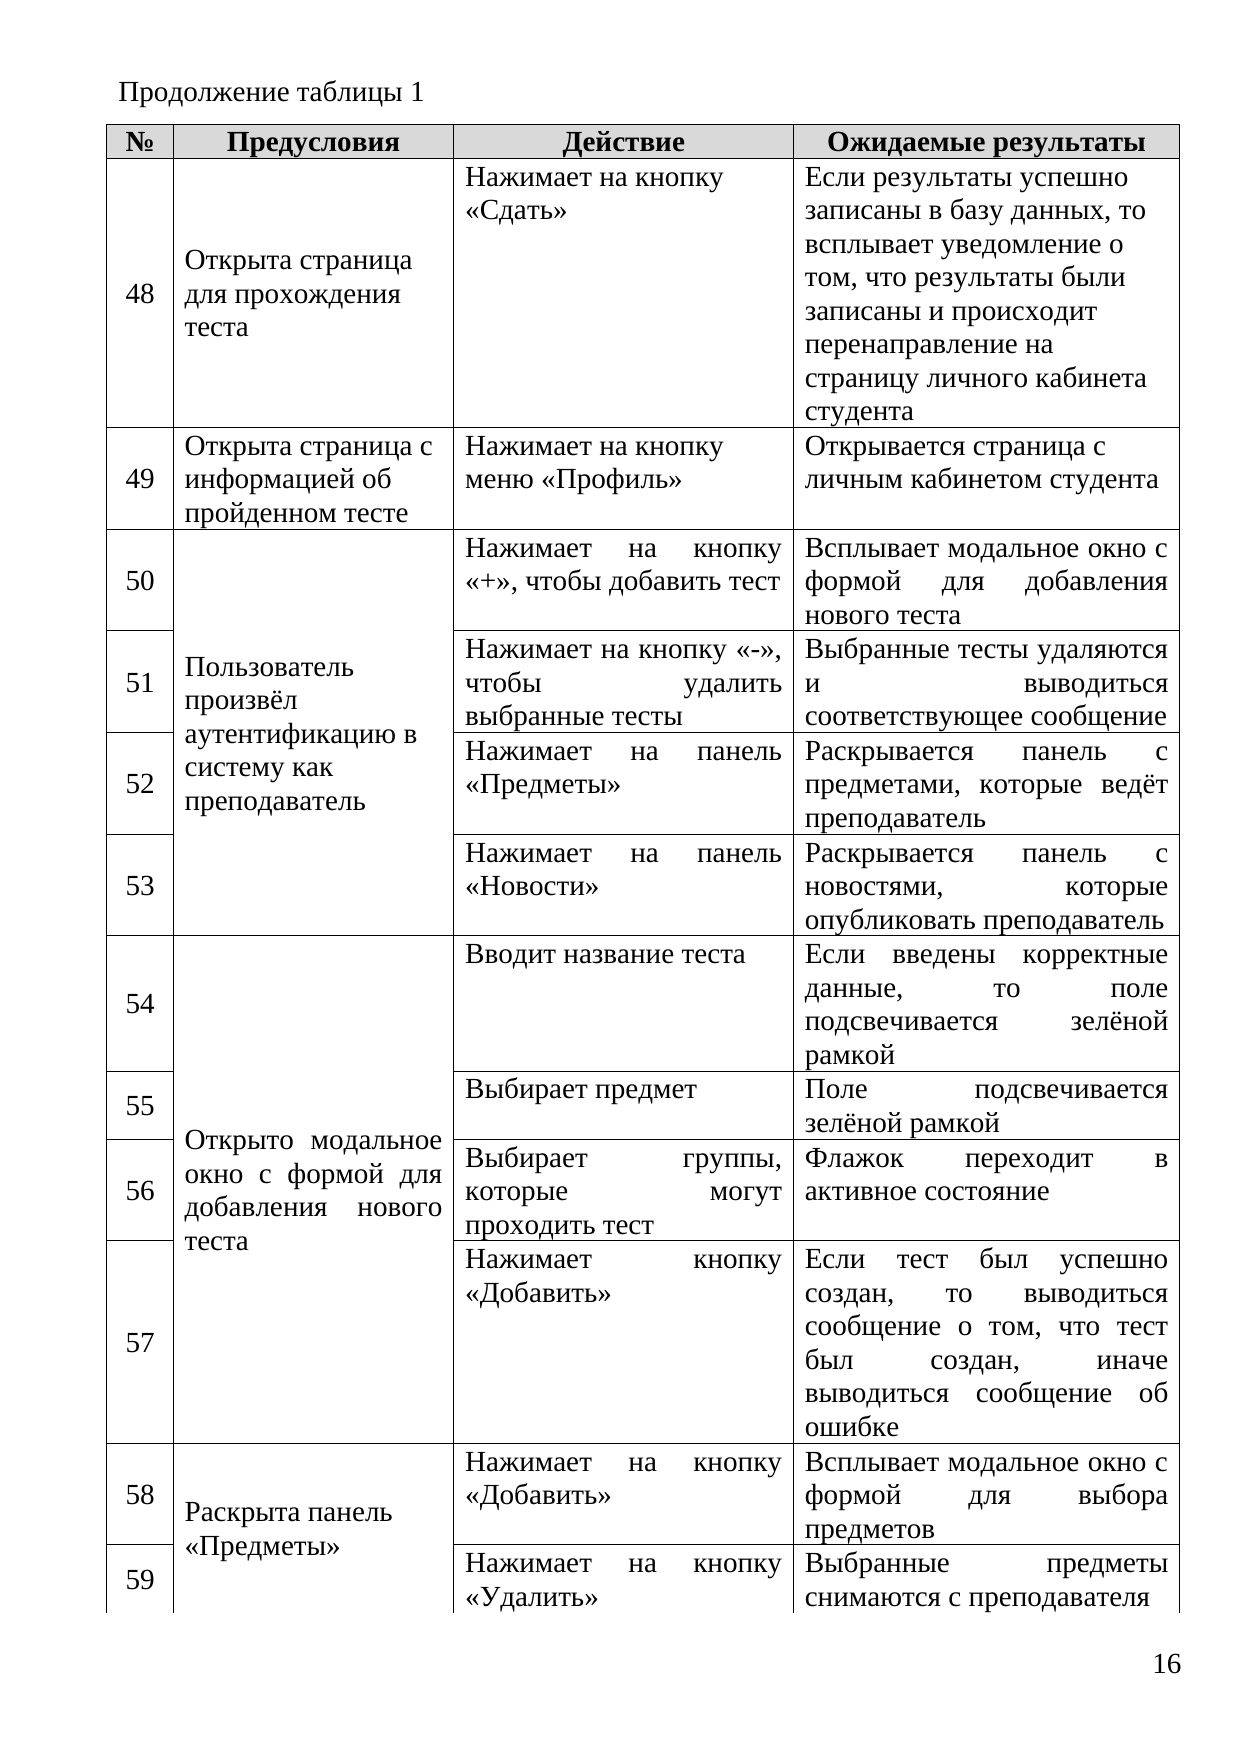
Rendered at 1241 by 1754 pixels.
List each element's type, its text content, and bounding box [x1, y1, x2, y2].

table_cell 56 [107, 1140, 173, 1240]
table_cell Открывается страница с личным кабинетом студента [794, 428, 1179, 529]
table_cell 52 [107, 733, 173, 834]
table_cell Выбирает группы, которые могут проходить тест [454, 1140, 793, 1240]
table_cell Предусловия [174, 125, 453, 158]
table_cell 57 [107, 1241, 173, 1443]
table_cell Всплывает модальное окно с формой для выбора предметов [794, 1444, 1179, 1544]
table_cell 53 [107, 835, 173, 935]
table_cell Нажимает на кнопку «Добавить» [454, 1444, 793, 1544]
table_cell Выбранные тесты удаляются и выводиться соответствующее сообщение [794, 631, 1179, 732]
table_cell 51 [107, 631, 173, 732]
table_cell № [107, 125, 173, 158]
table_cell Пользователь произвёл аутентификацию в систему как преподаватель [174, 530, 453, 935]
table_cell Нажимает на панель «Предметы» [454, 733, 793, 834]
table_cell Нажимает на кнопку «-», чтобы удалить выбранные тесты [454, 631, 793, 732]
table_cell Раскрывается панель с предметами, которые ведёт преподаватель [794, 733, 1179, 834]
table_cell Нажимает на кнопку «Сдать» [454, 159, 793, 427]
table_cell Нажимает на кнопку «+», чтобы добавить тест [454, 530, 793, 630]
table_cell 54 [107, 936, 173, 1071]
table_cell Если введены корректные данные, то поле подсвечивается зелёной рамкой [794, 936, 1179, 1071]
table_cell Выбирает предмет [454, 1072, 793, 1139]
table_cell 49 [107, 428, 173, 529]
table_cell Ожидаемые результаты [794, 125, 1179, 158]
table_cell 59 [107, 1545, 173, 1612]
table_cell Открыто модальное окно с формой для добавления нового теста [174, 936, 453, 1443]
table_cell 50 [107, 530, 173, 630]
table_cell Нажимает на кнопку меню «Профиль» [454, 428, 793, 529]
table_cell Раскрыта панель «Предметы» [174, 1444, 453, 1612]
table_cell Выбранные предметы снимаются с преподавателя [794, 1545, 1179, 1612]
table_cell 58 [107, 1444, 173, 1544]
table_cell Нажимает на кнопку «Удалить» [454, 1545, 793, 1612]
table_cell 48 [107, 159, 173, 427]
table_cell Если тест был успешно создан, то выводиться сообщение о том, что тест был создан, иначе выводиться сообщение об ошибке [794, 1241, 1179, 1443]
table_cell Нажимает кнопку «Добавить» [454, 1241, 793, 1443]
table_cell Нажимает на панель «Новости» [454, 835, 793, 935]
table_cell Раскрывается панель с новостями, которые опубликовать преподаватель [794, 835, 1179, 935]
table_cell Вводит название теста [454, 936, 793, 1071]
table_cell Если результаты успешно записаны в базу данных, то всплывает уведомление о том, что результаты были записаны и происходит перенаправление на страницу личного кабинета студента [794, 159, 1179, 427]
table_cell 55 [107, 1072, 173, 1139]
table_cell Открыта страница с информацией об пройденном тесте [174, 428, 453, 529]
table_cell Флажок переходит в активное состояние [794, 1140, 1179, 1240]
table_cell Действие [454, 125, 793, 158]
table_cell Поле подсвечивается зелёной рамкой [794, 1072, 1179, 1139]
table_cell Открыта страница для прохождения теста [174, 159, 453, 427]
table_cell Всплывает модальное окно с формой для добавления нового теста [794, 530, 1179, 630]
